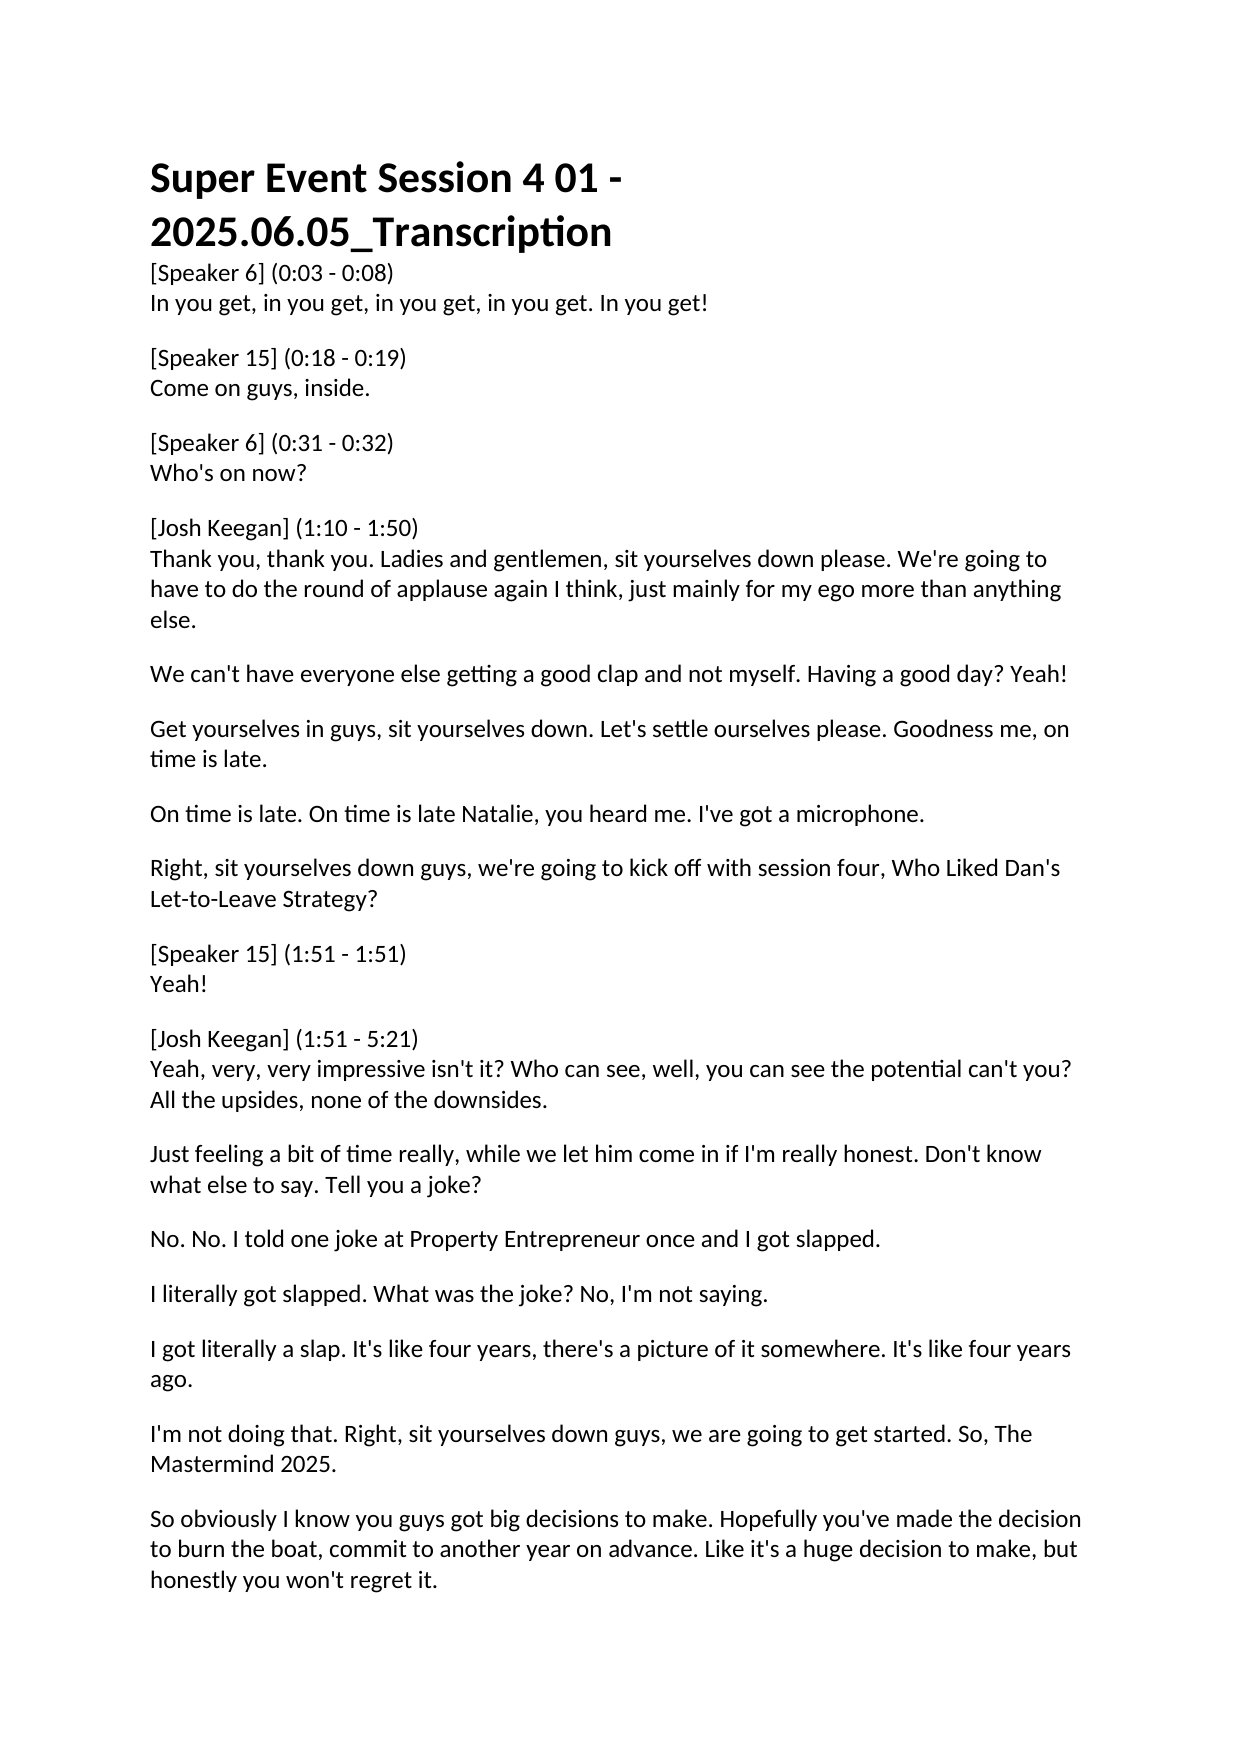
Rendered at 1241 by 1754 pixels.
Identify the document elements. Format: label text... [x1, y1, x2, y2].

text [Speaker 15] (1:51 - 1:51) [150, 938, 1090, 968]
text Who's on now? [150, 458, 1090, 488]
text [Speaker 6] (0:31 - 0:32) [150, 427, 1090, 458]
text Get yourselves in guys, sit yourselves down. Let's settle ourselves please. Goodness me, on time is late. [150, 713, 1090, 774]
text We can't have everyone else getting a good clap and not myself. Having a good day? Yeah! [150, 658, 1090, 689]
text Right, sit yourselves down guys, we're going to kick off with session four, Who Liked Dan's Let-to-Leave Strategy? [150, 853, 1090, 914]
text [Josh Keegan] (1:51 - 5:21) [150, 1023, 1090, 1053]
text On time is late. On time is late Natalie, you heard me. I've got a microphone. [150, 798, 1090, 828]
text I'm not doing that. Right, sit yourselves down guys, we are going to get started. So, The Mastermind 2025. [150, 1418, 1090, 1479]
text Thank you, thank you. Ladies and gentlemen, sit yourselves down please. We're going to have to do the round of applause again I think, just mainly for my ego more than anything else. [150, 543, 1090, 634]
text So obviously I know you guys got big decisions to make. Hopefully you've made the decision to burn the boat, commit to another year on advance. Like it's a huge decision to make, but honestly you won't regret it. [150, 1503, 1090, 1594]
text [Speaker 15] (0:18 - 0:19) [150, 342, 1090, 372]
text I literally got slapped. What was the joke? No, I'm not saying. [150, 1278, 1090, 1309]
text Yeah! [150, 968, 1090, 999]
text I got literally a slap. It's like four years, there's a picture of it somewhere. It's like four years ago. [150, 1333, 1090, 1394]
text Come on guys, inside. [150, 372, 1090, 403]
text No. No. I told one joke at Property Entrepreneur once and I got slapped. [150, 1223, 1090, 1254]
text [Josh Keegan] (1:10 - 1:50) [150, 512, 1090, 543]
text [Speaker 6] (0:03 - 0:08) [150, 257, 1090, 287]
text Yeah, very, very impressive isn't it? Who can see, well, you can see the potential can't you? All the upsides, none of the downsides. [150, 1053, 1090, 1114]
text In you get, in you get, in you get, in you get. In you get! [150, 287, 1090, 318]
text Just feeling a bit of time really, while we let him come in if I'm really honest. Don't know what else to say. Tell you a joke? [150, 1138, 1090, 1199]
text Super Event Session 4 01 - 2025.06.05_Transcription [150, 150, 1090, 257]
